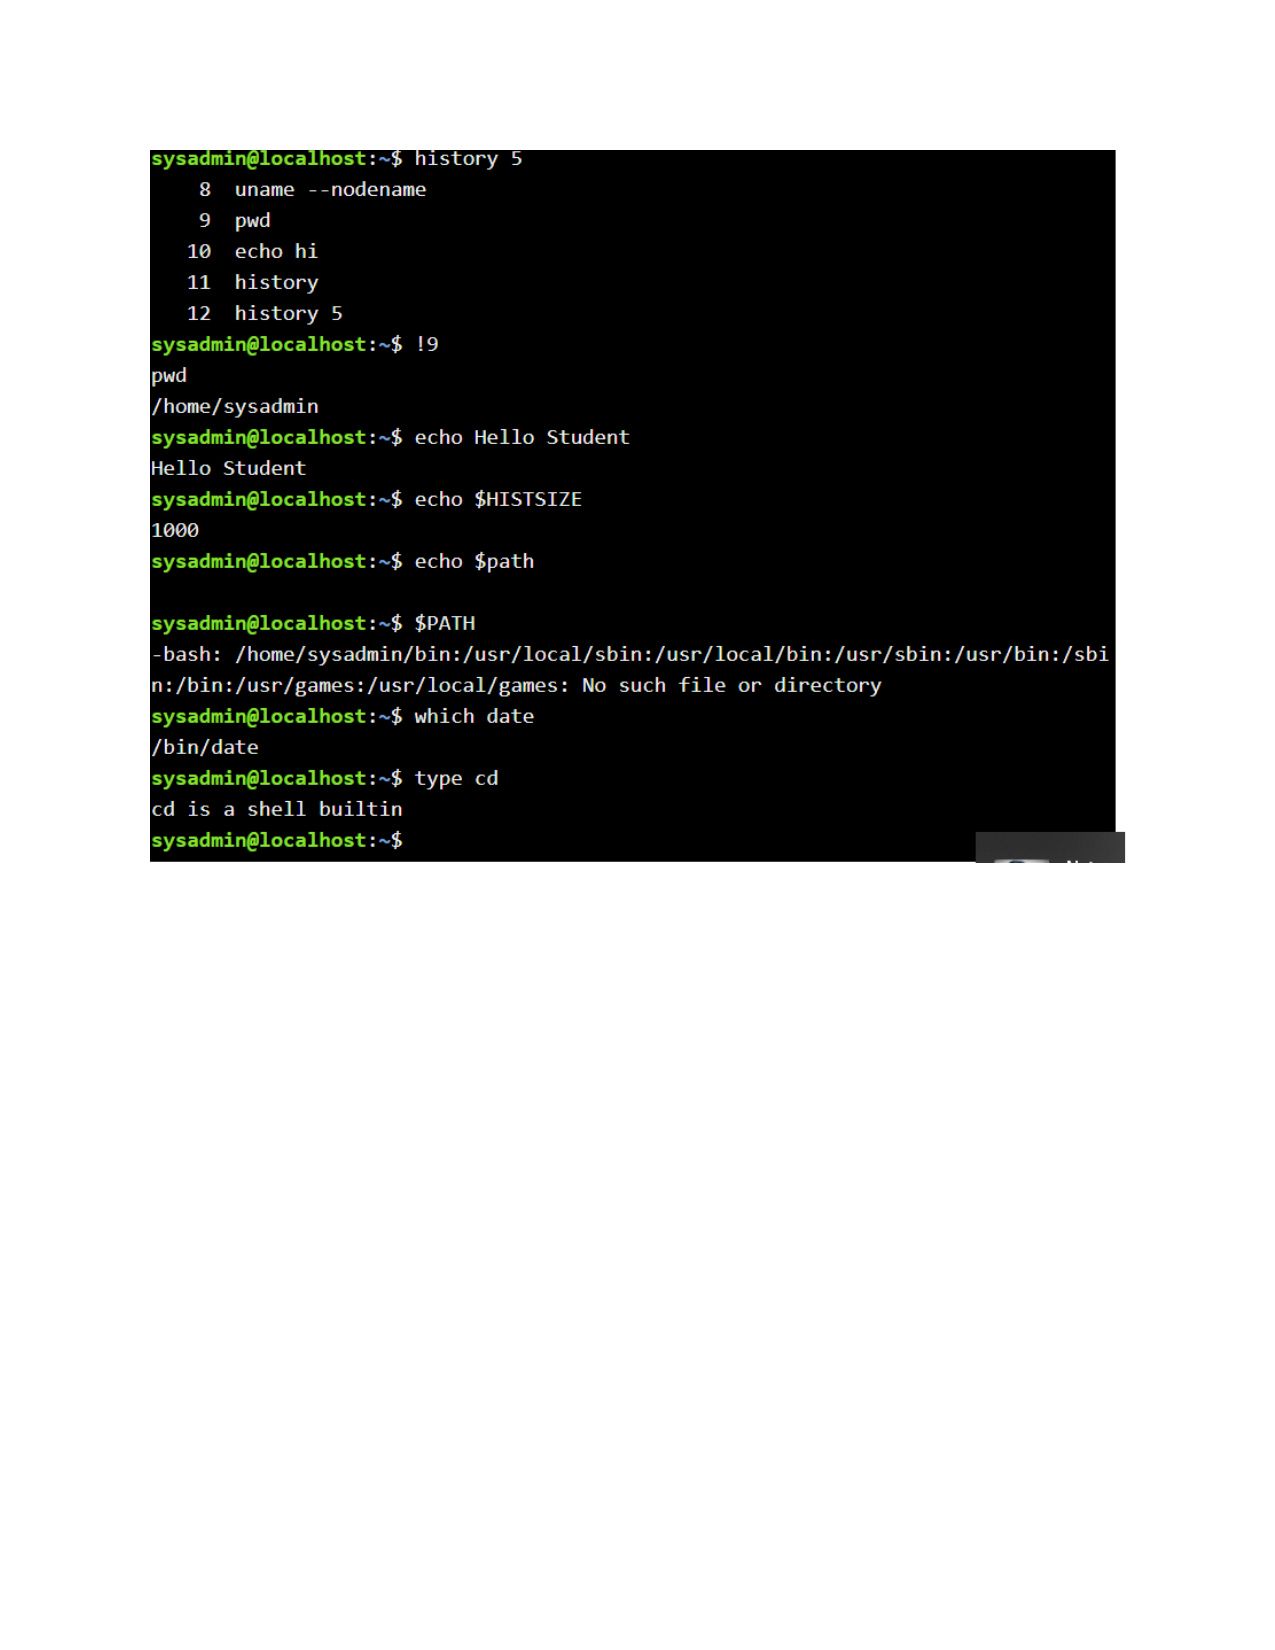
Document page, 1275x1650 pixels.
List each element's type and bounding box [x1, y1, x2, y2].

picture [150, 150, 1125, 863]
